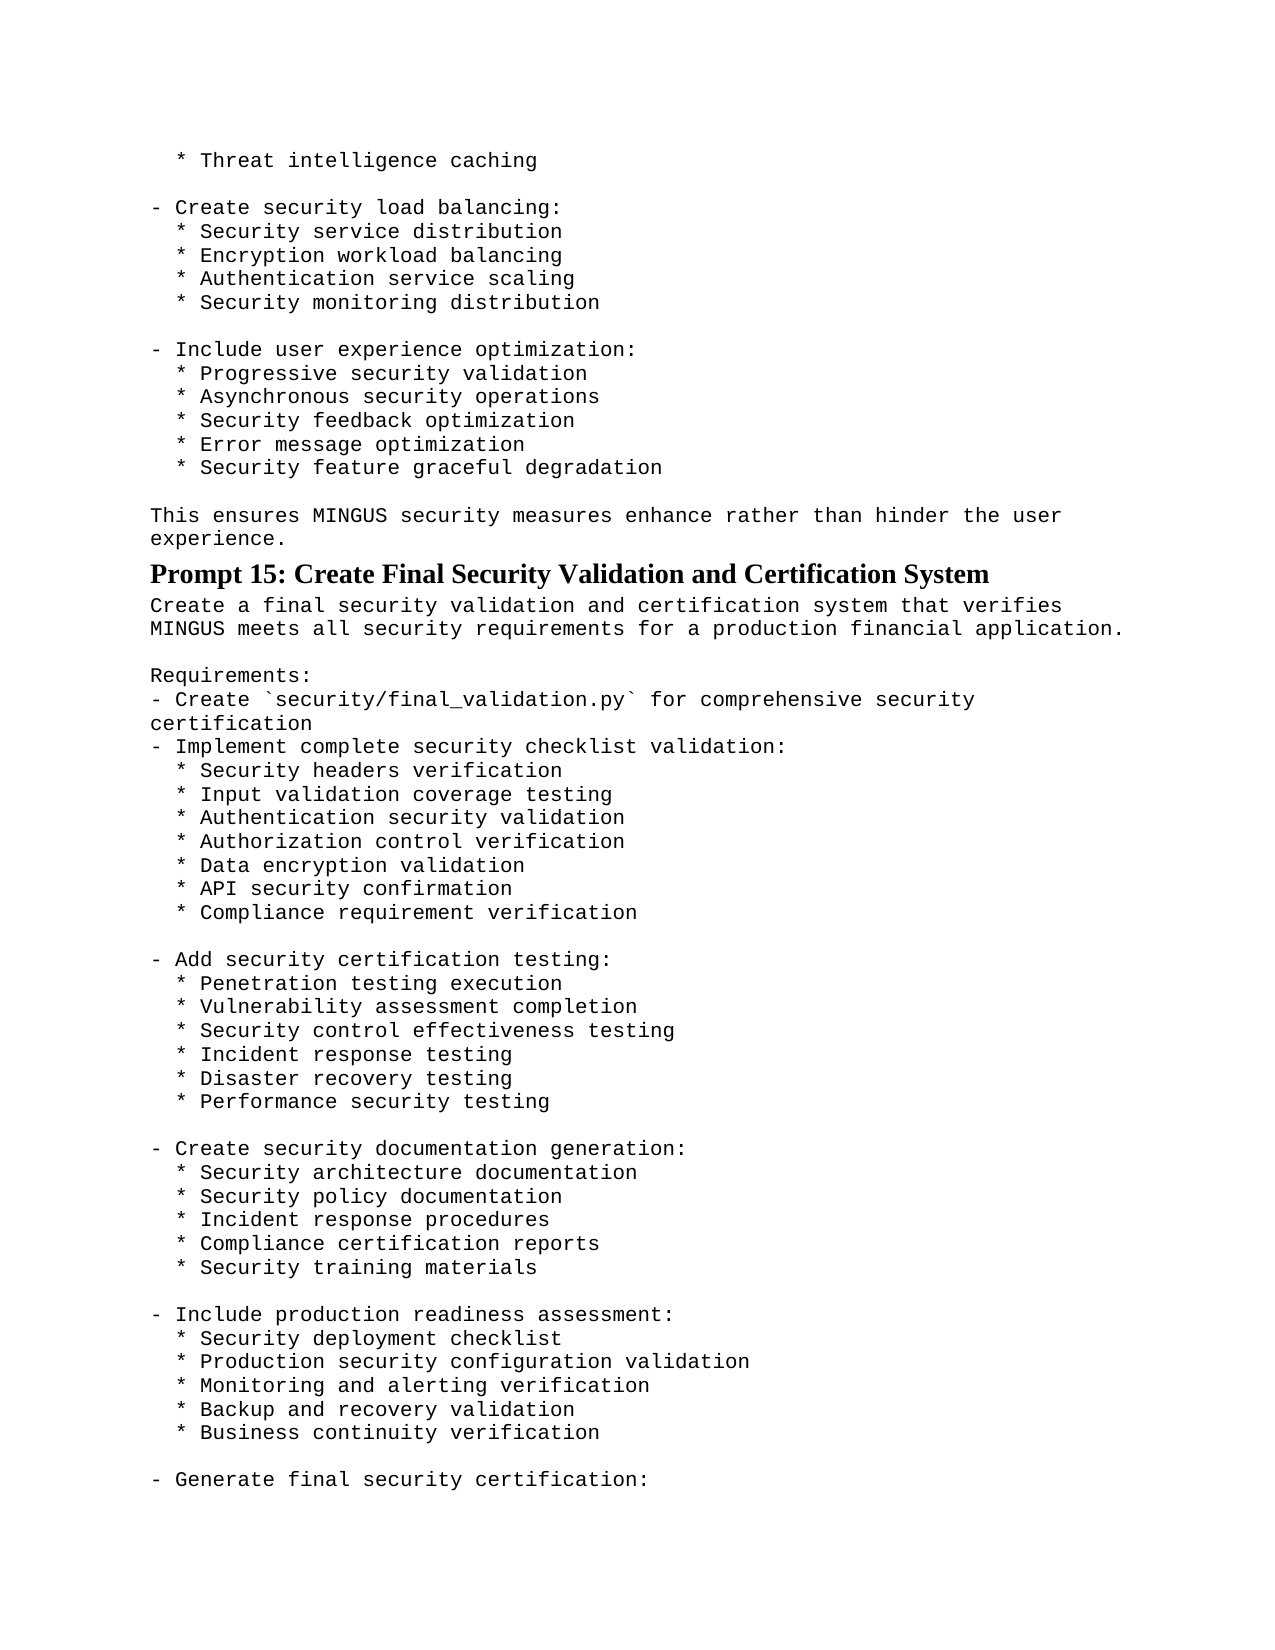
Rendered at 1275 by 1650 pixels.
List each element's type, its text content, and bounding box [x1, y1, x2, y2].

text * Authentication security validation [150, 807, 1125, 831]
text * Security control effectiveness testing [150, 1020, 1125, 1044]
text * Vulnerability assessment completion [150, 997, 1125, 1020]
text * Monitoring and alerting verification [150, 1375, 1125, 1398]
text - Create security load balancing: [150, 197, 1125, 221]
text - Add security certification testing: [150, 949, 1125, 973]
text Requirements: [150, 666, 1125, 689]
text * Compliance requirement verification [150, 902, 1125, 926]
text * Authentication service scaling [150, 268, 1125, 292]
text * Security headers verification [150, 760, 1125, 784]
text * Security service distribution [150, 221, 1125, 244]
text This ensures MINGUS security measures enhance rather than hinder the user experience. [150, 505, 1125, 552]
text * Security feature graceful degradation [150, 457, 1125, 481]
text * Security training materials [150, 1257, 1125, 1280]
text * Data encryption validation [150, 855, 1125, 878]
text Create a final security validation and certification system that verifies MINGUS meets all security requirements for a production financial application. [150, 594, 1125, 642]
text * Incident response procedures [150, 1209, 1125, 1233]
text * Error message optimization [150, 434, 1125, 457]
text * Compliance certification reports [150, 1233, 1125, 1257]
text * API security confirmation [150, 878, 1125, 902]
text * Disaster recovery testing [150, 1067, 1125, 1091]
text * Security policy documentation [150, 1186, 1125, 1209]
text * Threat intelligence caching [150, 150, 1125, 174]
text * Security architecture documentation [150, 1162, 1125, 1186]
text Prompt 15: Create Final Security Validation and Certification System [150, 557, 1125, 589]
text - Implement complete security checklist validation: [150, 736, 1125, 760]
text * Performance security testing [150, 1091, 1125, 1115]
text - Include user experience optimization: [150, 339, 1125, 363]
text * Security feedback optimization [150, 410, 1125, 434]
text * Security deployment checklist [150, 1328, 1125, 1351]
text * Encryption workload balancing [150, 244, 1125, 268]
text - Create `security/final_validation.py` for comprehensive security certification [150, 689, 1125, 736]
text * Backup and recovery validation [150, 1398, 1125, 1422]
text * Authorization control verification [150, 831, 1125, 855]
text * Incident response testing [150, 1044, 1125, 1067]
text * Progressive security validation [150, 363, 1125, 386]
text - Include production readiness assessment: [150, 1304, 1125, 1328]
text * Security monitoring distribution [150, 292, 1125, 316]
text * Input validation coverage testing [150, 784, 1125, 807]
text - Generate final security certification: [150, 1469, 1125, 1493]
text * Asynchronous security operations [150, 386, 1125, 410]
text * Production security configuration validation [150, 1351, 1125, 1375]
text - Create security documentation generation: [150, 1138, 1125, 1162]
text * Business continuity verification [150, 1422, 1125, 1446]
text * Penetration testing execution [150, 973, 1125, 997]
